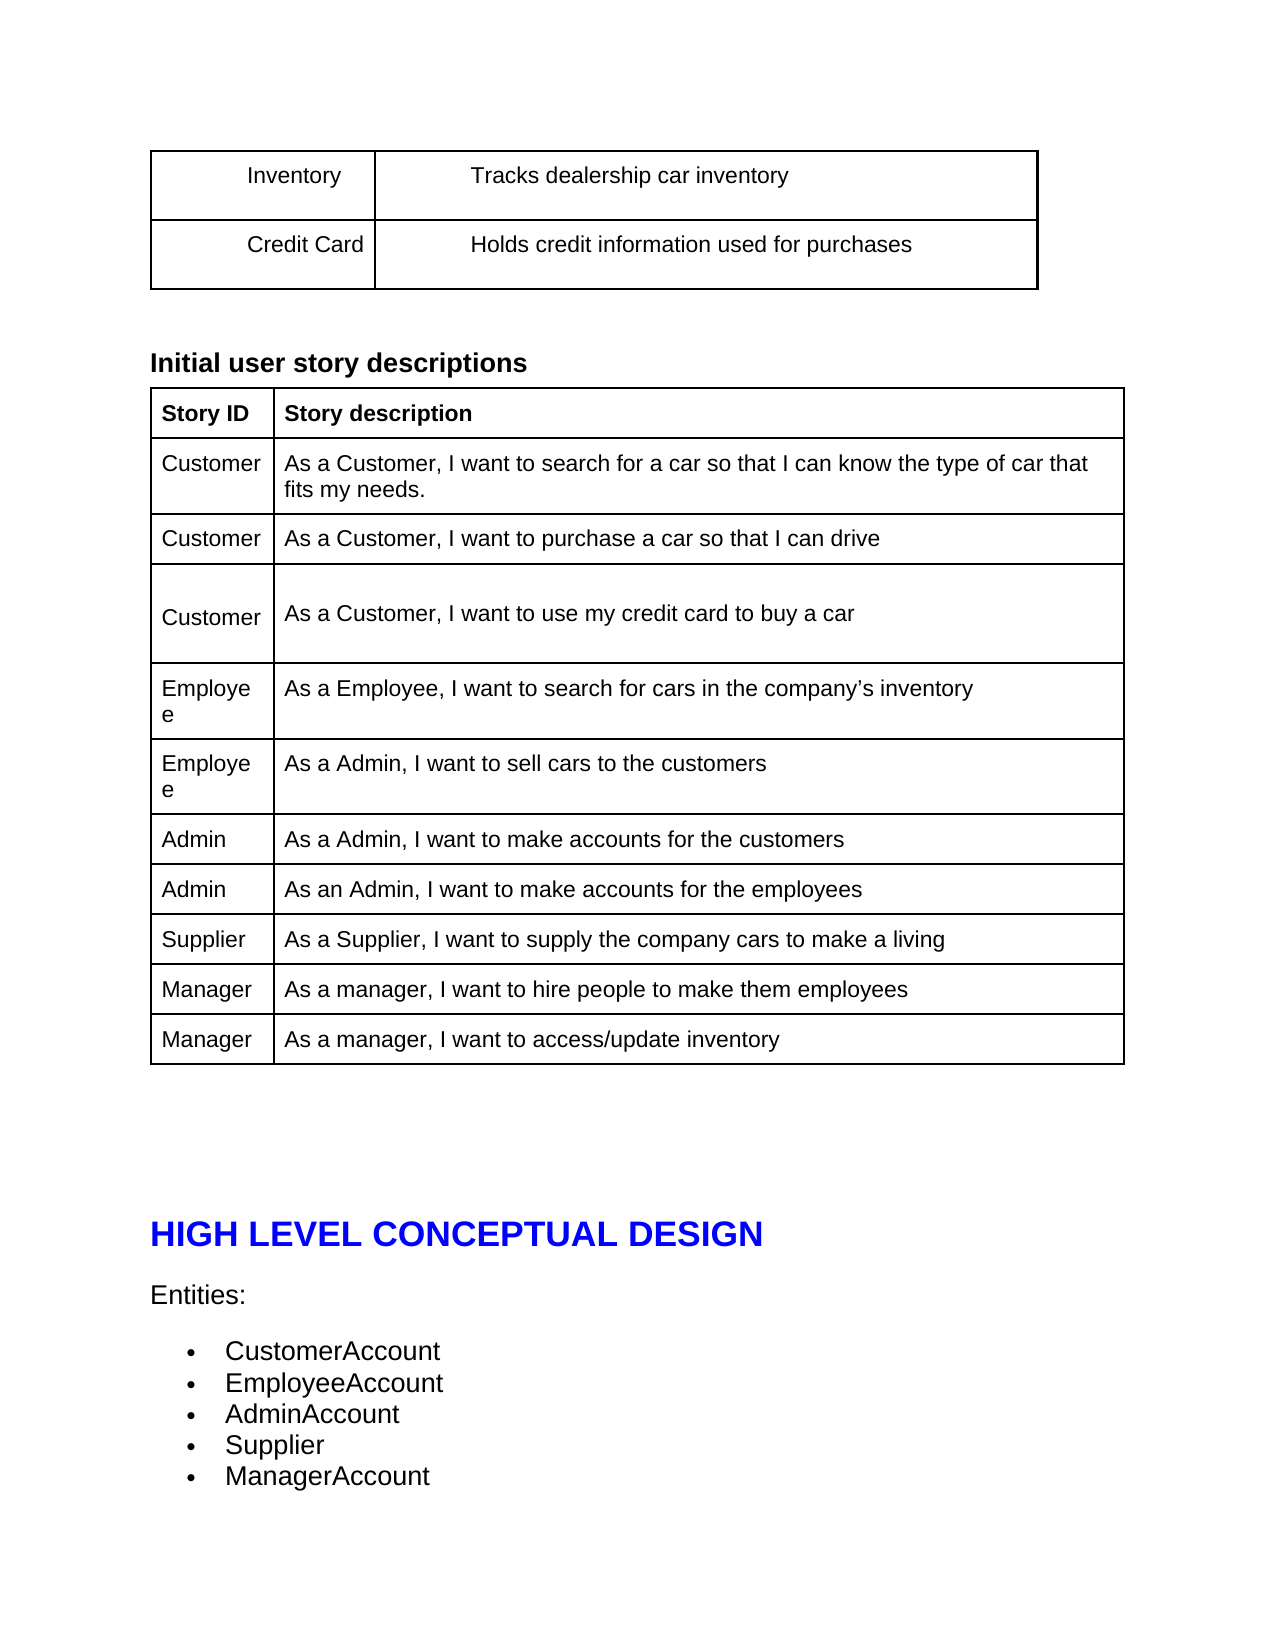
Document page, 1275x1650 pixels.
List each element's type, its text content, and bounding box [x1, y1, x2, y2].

table_cell As a manager, I want to access/update inventory [275, 1015, 1123, 1063]
table_cell As a Customer, I want to purchase a car so that I can drive [275, 515, 1123, 563]
table_cell As a Admin, I want to sell cars to the customers [275, 740, 1123, 813]
text Entities: [150, 1279, 1125, 1310]
list Supplier [187, 1429, 1125, 1460]
table_cell Inventory [152, 152, 374, 219]
table_header Story description [275, 389, 1123, 437]
table_cell Employee [152, 740, 273, 813]
table_cell Supplier [152, 915, 273, 963]
table_cell As a manager, I want to hire people to make them employees [275, 965, 1123, 1013]
text Initial user story descriptions [150, 347, 1125, 379]
table_cell Manager [152, 965, 273, 1013]
table_cell Manager [152, 1015, 273, 1063]
text HIGH LEVEL CONCEPTUAL DESIGN [150, 1213, 1125, 1254]
table_cell Customer [152, 565, 273, 662]
table_cell As a Customer, I want to search for a car so that I can know the type of car that fits my needs. [275, 439, 1123, 513]
list CustomerAccount [187, 1335, 1125, 1367]
table_cell As a Employee, I want to search for cars in the company’s inventory [275, 664, 1123, 738]
table_cell Tracks dealership car inventory [376, 152, 1036, 219]
table_cell As a Customer, I want to use my credit card to buy a car [275, 565, 1123, 662]
table_cell Customer [152, 439, 273, 513]
list ManagerAccount [187, 1460, 1125, 1492]
list AdminAccount [187, 1398, 1125, 1429]
table_cell Admin [152, 865, 273, 913]
list EmployeeAccount [187, 1367, 1125, 1398]
table_cell As a Admin, I want to make accounts for the customers [275, 815, 1123, 863]
table_cell Holds credit information used for purchases [376, 221, 1036, 287]
table_cell Customer [152, 515, 273, 563]
table_cell Employee [152, 664, 273, 738]
table_cell As an Admin, I want to make accounts for the employees [275, 865, 1123, 913]
table_header Story ID [152, 389, 273, 437]
table_cell Admin [152, 815, 273, 863]
table_cell As a Supplier, I want to supply the company cars to make a living [275, 915, 1123, 963]
table_cell Credit Card [152, 221, 374, 287]
